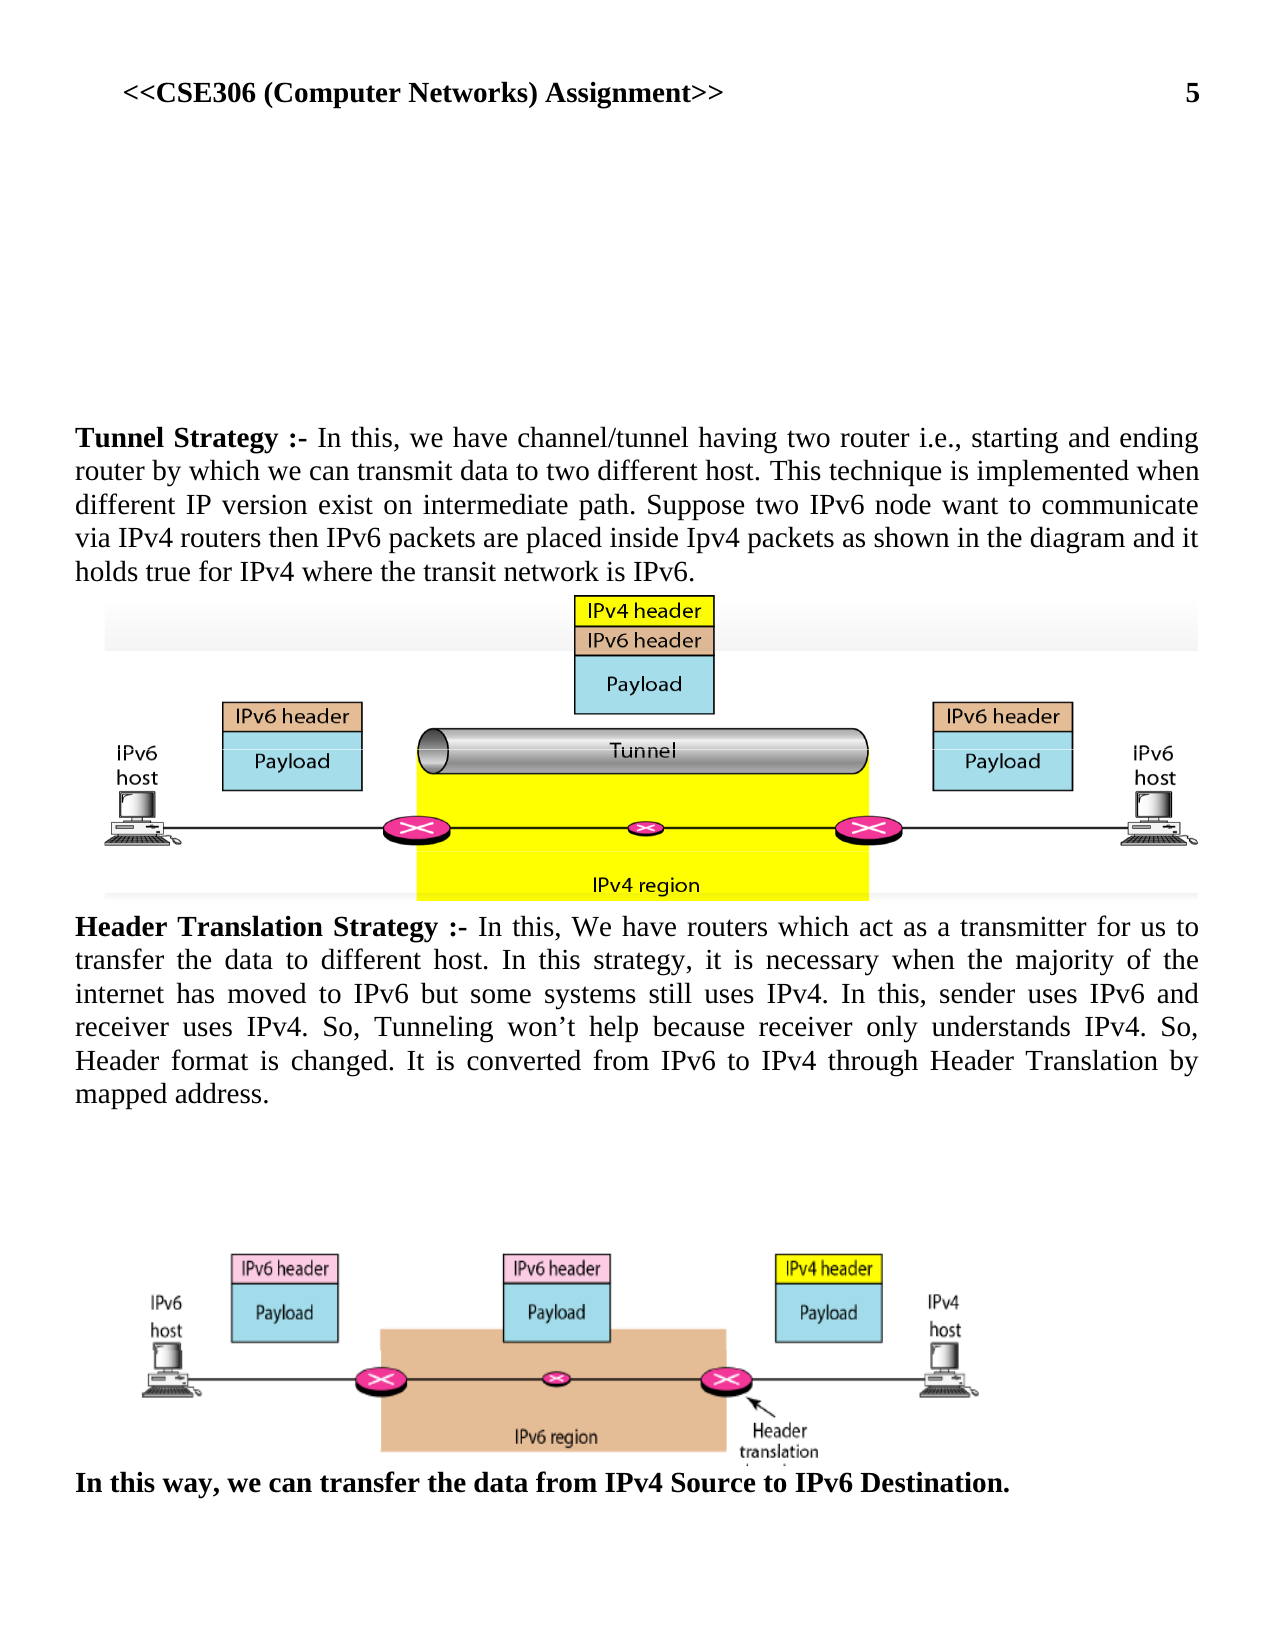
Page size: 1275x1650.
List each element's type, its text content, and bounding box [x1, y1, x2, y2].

text In this way, we can transfer the data from IPv4 Source to IPv6 Destination. [75, 1465, 1200, 1499]
text Tunnel Strategy :- In this, we have channel/tunnel having two router i.e., starting and ending router by which we can transmit data to two different host. This technique is implemented when different IP version exist on intermediate path. Suppose two IPv6 node want to communicate via IPv4 routers then IPv6 packets are placed inside Ipv4 packets as shown in the diagram and it holds true for IPv4 where the transit network is IPv6. [75, 420, 1200, 587]
text Header Translation Strategy :- In this, We have routers which act as a transmitter for us to transfer the data to different host. In this strategy, it is necessary when the majority of the internet has moved to IPv6 but some systems still uses IPv4. In this, sender uses IPv6 and receiver uses IPv4. So, Tunneling won’t help because receiver only understands IPv4. So, Header format is changed. It is converted from IPv6 to IPv4 through Header Translation by mapped address. [75, 909, 1200, 1110]
picture [104, 595, 1198, 901]
picture [103, 1110, 1012, 1466]
